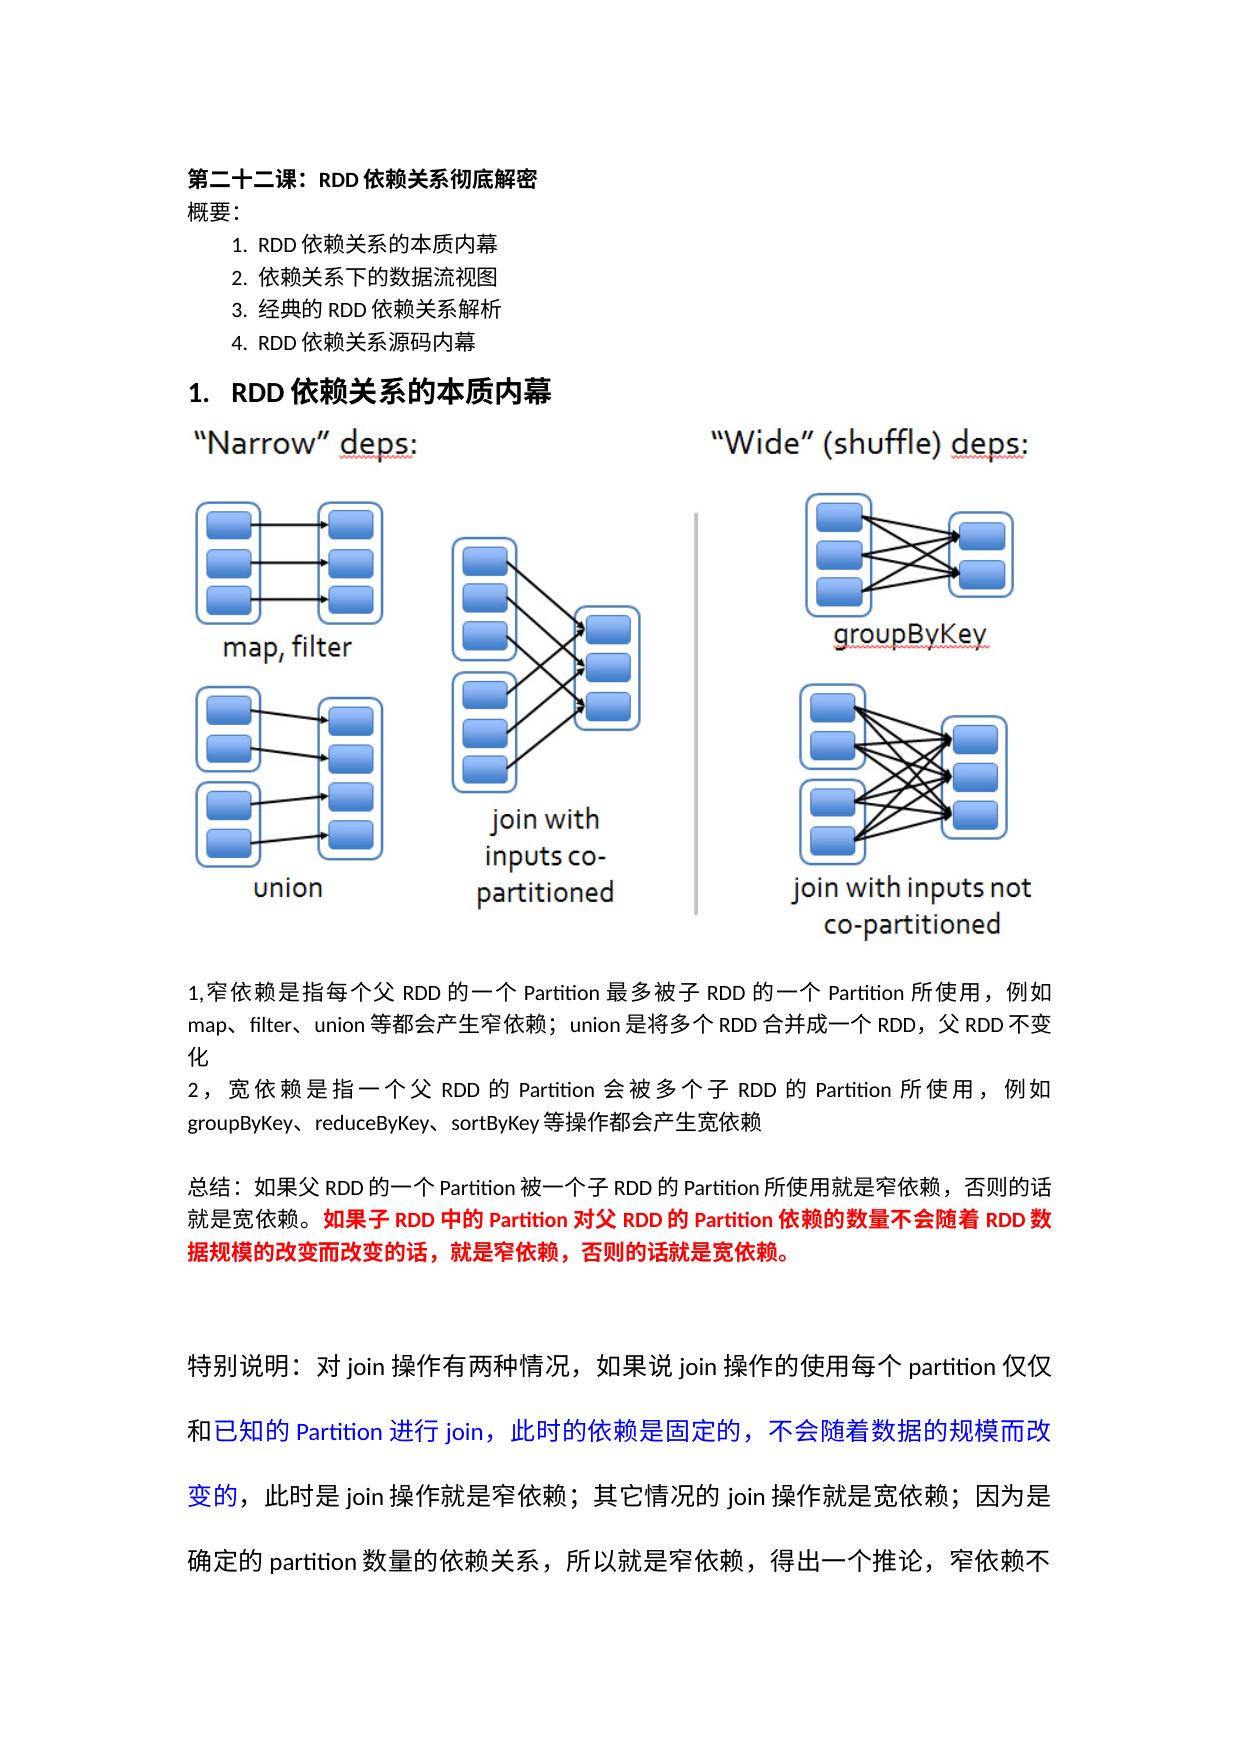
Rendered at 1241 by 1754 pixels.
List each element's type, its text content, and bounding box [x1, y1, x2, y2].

text 2，宽依赖是指一个父RDD的Partition会被多个子RDD的Partition所使用，例如groupByKey、reduceByKey、sortByKey等操作都会产生宽依赖 [187, 1072, 1053, 1137]
text 1,窄依赖是指每个父RDD的一个Partition最多被子RDD的一个Partition所使用，例如map、filter、union等都会产生窄依赖；union是将多个RDD合并成一个RDD，父RDD不变化 [187, 974, 1053, 1072]
list RDD依赖关系的本质内幕 [187, 227, 1053, 259]
text 第二十二课：RDD依赖关系彻底解密 [187, 162, 1053, 194]
picture [187, 422, 1053, 946]
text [187, 1332, 1053, 1592]
text 总结：如果父RDD的一个Partition被一个子RDD的Partition所使用就是窄依赖，否则的话就是宽依赖。如果子RDD中的Partition对父RDD的Partition依赖的数量不会随着RDD数据规模的改变而改变的话，就是窄依赖，否则的话就是宽依赖。 [187, 1169, 1053, 1267]
list 经典的RDD依赖关系解析 [187, 292, 1053, 324]
text 概要： [187, 194, 1053, 227]
text 1. RDD依赖关系的本质内幕 [187, 357, 1053, 422]
list RDD依赖关系源码内幕 [187, 324, 1053, 357]
list 依赖关系下的数据流视图 [187, 259, 1053, 292]
